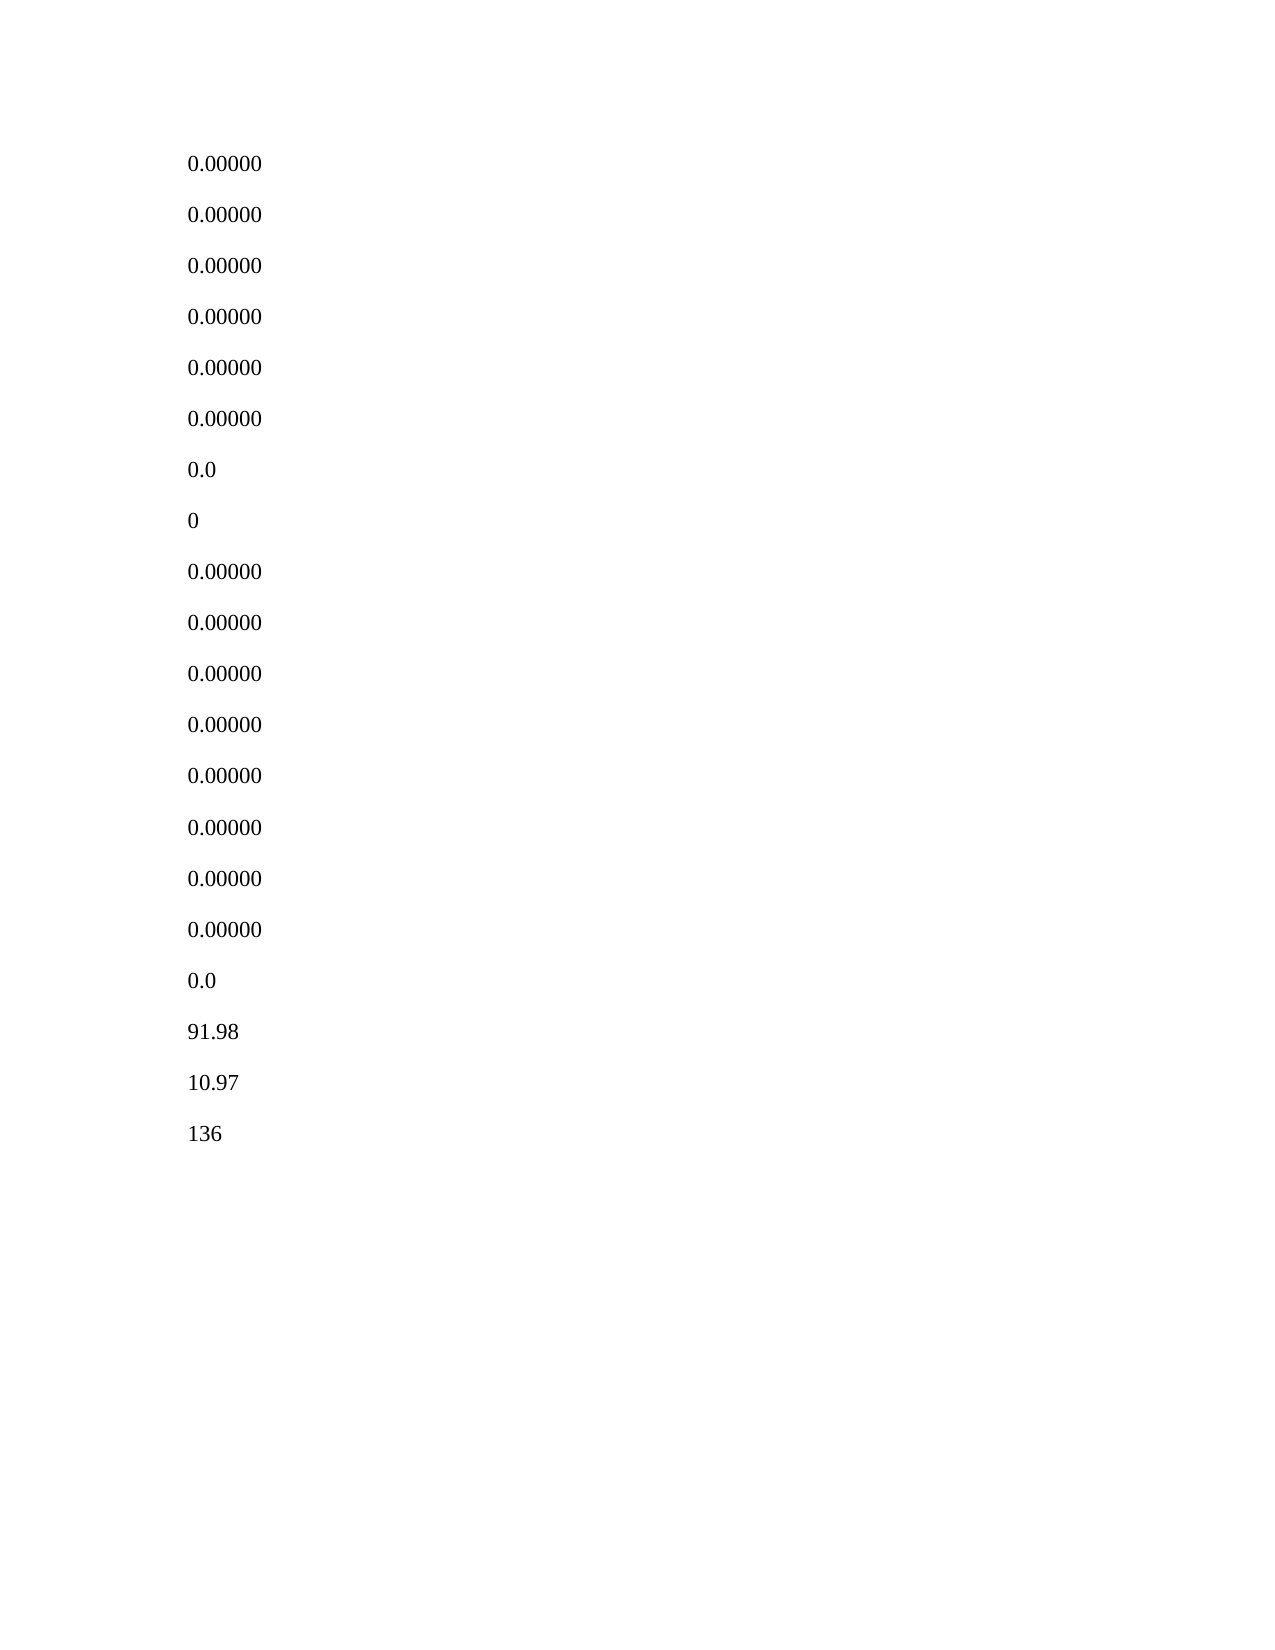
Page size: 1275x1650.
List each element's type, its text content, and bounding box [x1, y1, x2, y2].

table_cell 0 [176, 507, 1076, 558]
table_cell 0.00000 [176, 865, 1076, 916]
table_cell 0.00000 [176, 558, 1076, 609]
table_cell 0.00000 [176, 354, 1076, 405]
table_cell 0.00000 [176, 405, 1076, 456]
table_cell 0.00000 [176, 609, 1076, 660]
table_cell 91.98 [176, 1018, 1076, 1069]
table_cell 0.00000 [176, 763, 1076, 813]
table_cell 0.00000 [176, 660, 1076, 711]
table_cell 0.00000 [176, 916, 1076, 967]
table_cell 0.0 [176, 456, 1076, 507]
table_cell 0.0 [176, 967, 1076, 1018]
table_cell 0.00000 [176, 150, 1076, 201]
table_cell 0.00000 [176, 303, 1076, 354]
table_cell 10.97 [176, 1069, 1076, 1120]
table_cell 0.00000 [176, 252, 1076, 303]
table_cell 0.00000 [176, 201, 1076, 252]
table_cell 136 [176, 1120, 1076, 1171]
table_cell 0.00000 [176, 814, 1076, 864]
table_cell 0.00000 [176, 711, 1076, 762]
